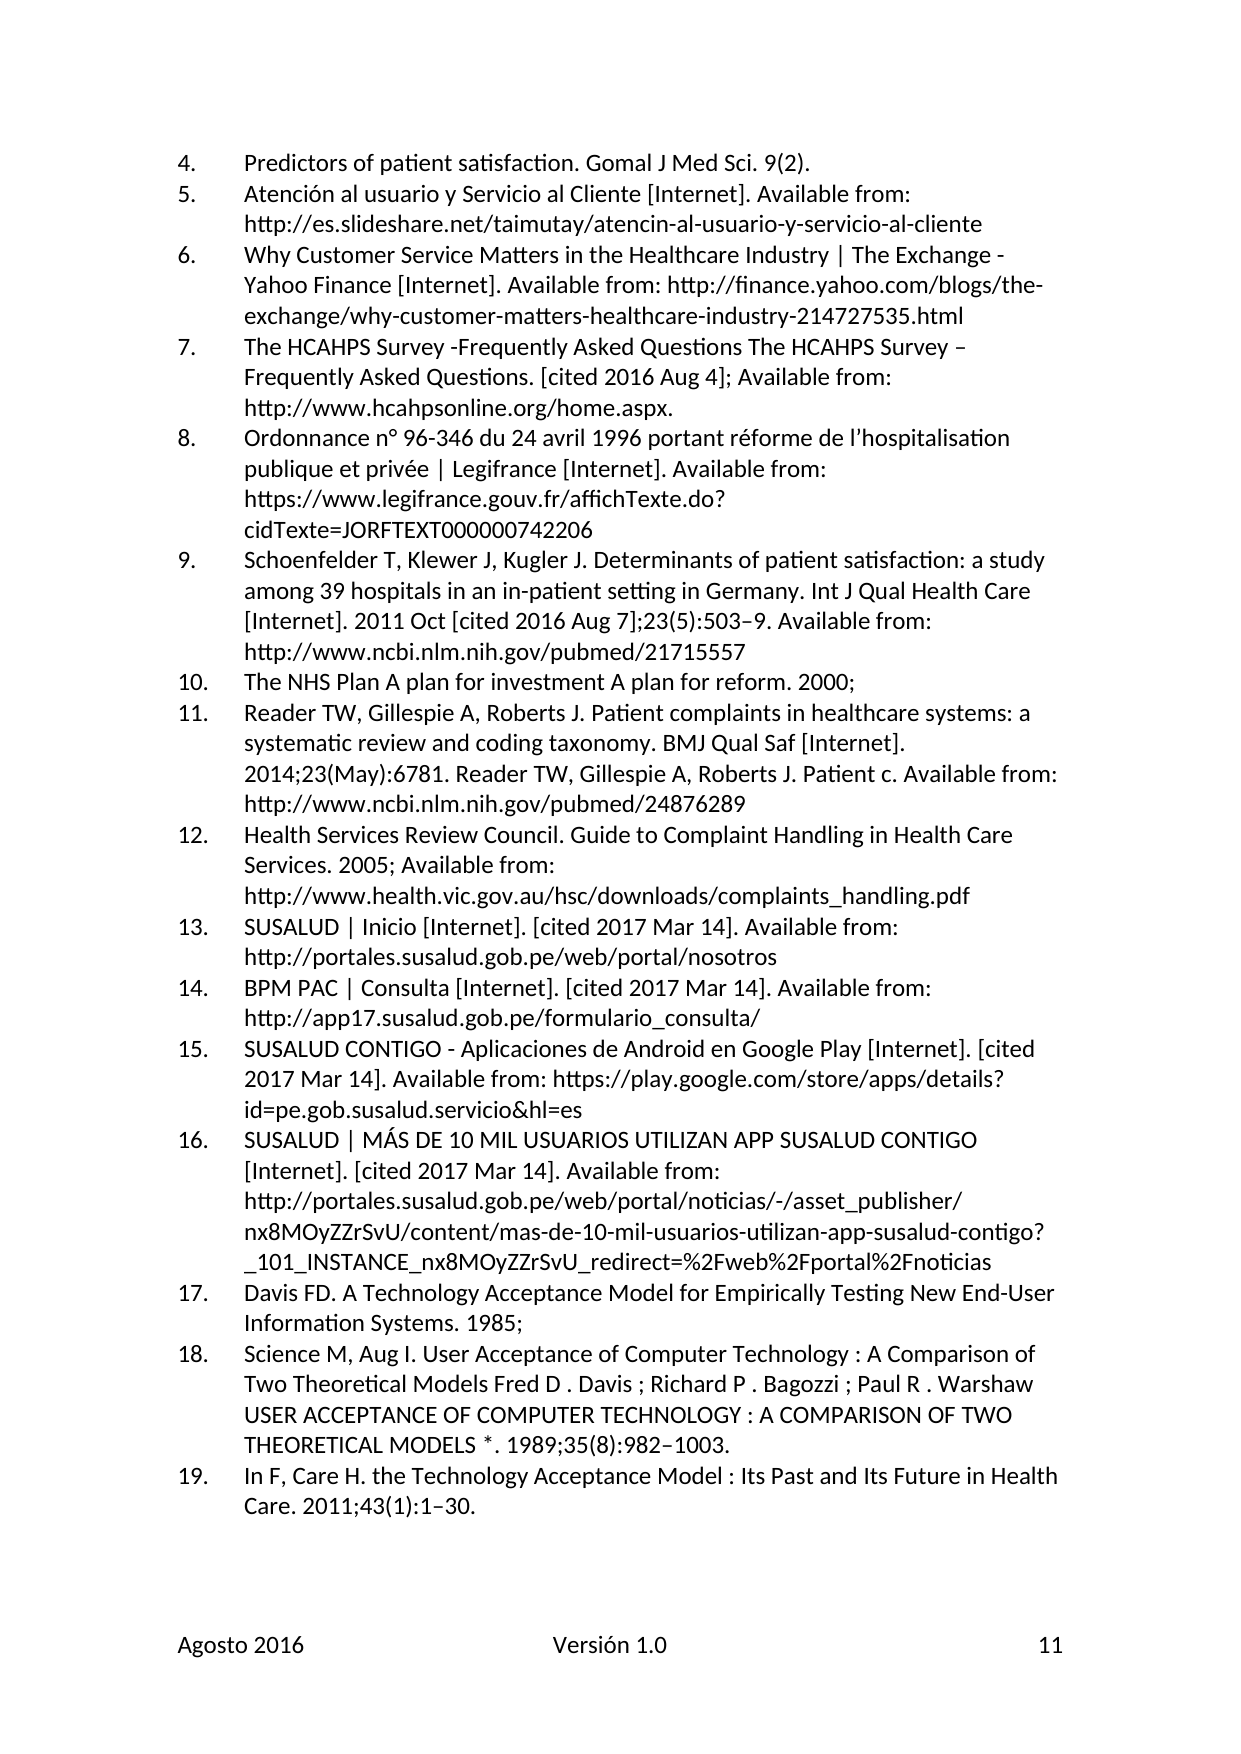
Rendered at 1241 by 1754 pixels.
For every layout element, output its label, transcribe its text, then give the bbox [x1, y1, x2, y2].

text 12. Health Services Review Council. Guide to Complaint Handling in Health Care Services. 2005; Available from: http://www.health.vic.gov.au/hsc/downloads/complaints_handling.pdf [177, 819, 1063, 911]
text 9. Schoenfelder T, Klewer J, Kugler J. Determinants of patient satisfaction: a study among 39 hospitals in an in-patient setting in Germany. Int J Qual Health Care [Internet]. 2011 Oct [cited 2016 Aug 7];23(5):503–9. Available from: http://www.ncbi.nlm.nih.gov/pubmed/21715557 [177, 544, 1063, 666]
text 7. The HCAHPS Survey -Frequently Asked Questions The HCAHPS Survey – Frequently Asked Questions. [cited 2016 Aug 4]; Available from: http://www.hcahpsonline.org/home.aspx. [177, 331, 1063, 422]
text 10. The NHS Plan A plan for investment A plan for reform. 2000; [177, 666, 1063, 697]
text 19. In F, Care H. the Technology Acceptance Model : Its Past and Its Future in Health Care. 2011;43(1):1–30. [177, 1460, 1063, 1521]
text 11. Reader TW, Gillespie A, Roberts J. Patient complaints in healthcare systems: a systematic review and coding taxonomy. BMJ Qual Saf [Internet]. 2014;23(May):6781. Reader TW, Gillespie A, Roberts J. Patient c. Available from: http://www.ncbi.nlm.nih.gov/pubmed/24876289 [177, 697, 1063, 819]
text 17. Davis FD. A Technology Acceptance Model for Empirically Testing New End-User Information Systems. 1985; [177, 1277, 1063, 1338]
text 16. SUSALUD | MÁS DE 10 MIL USUARIOS UTILIZAN APP SUSALUD CONTIGO [Internet]. [cited 2017 Mar 14]. Available from: http://portales.susalud.gob.pe/web/portal/noticias/-/asset_publisher/nx8MOyZZrSvU/content/mas-de-10-mil-usuarios-utilizan-app-susalud-contigo?_101_INSTANCE_nx8MOyZZrSvU_redirect=%2Fweb%2Fportal%2Fnoticias [177, 1124, 1063, 1277]
text 5. Atención al usuario y Servicio al Cliente [Internet]. Available from: http://es.slideshare.net/taimutay/atencin-al-usuario-y-servicio-al-cliente [177, 178, 1063, 239]
text 4. Predictors of patient satisfaction. Gomal J Med Sci. 9(2). [177, 148, 1063, 178]
text 8. Ordonnance n° 96-346 du 24 avril 1996 portant réforme de l’hospitalisation publique et privée | Legifrance [Internet]. Available from: https://www.legifrance.gouv.fr/affichTexte.do?cidTexte=JORFTEXT000000742206 [177, 422, 1063, 544]
text 6. Why Customer Service Matters in the Healthcare Industry | The Exchange - Yahoo Finance [Internet]. Available from: http://finance.yahoo.com/blogs/the-exchange/why-customer-matters-healthcare-industry-214727535.html [177, 239, 1063, 331]
text 14. BPM PAC | Consulta [Internet]. [cited 2017 Mar 14]. Available from: http://app17.susalud.gob.pe/formulario_consulta/ [177, 972, 1063, 1033]
text 18. Science M, Aug I. User Acceptance of Computer Technology : A Comparison of Two Theoretical Models Fred D . Davis ; Richard P . Bagozzi ; Paul R . Warshaw USER ACCEPTANCE OF COMPUTER TECHNOLOGY : A COMPARISON OF TWO THEORETICAL MODELS *. 1989;35(8):982–1003. [177, 1338, 1063, 1460]
text 15. SUSALUD CONTIGO - Aplicaciones de Android en Google Play [Internet]. [cited 2017 Mar 14]. Available from: https://play.google.com/store/apps/details?id=pe.gob.susalud.servicio&hl=es [177, 1033, 1063, 1124]
text 13. SUSALUD | Inicio [Internet]. [cited 2017 Mar 14]. Available from: http://portales.susalud.gob.pe/web/portal/nosotros [177, 911, 1063, 972]
